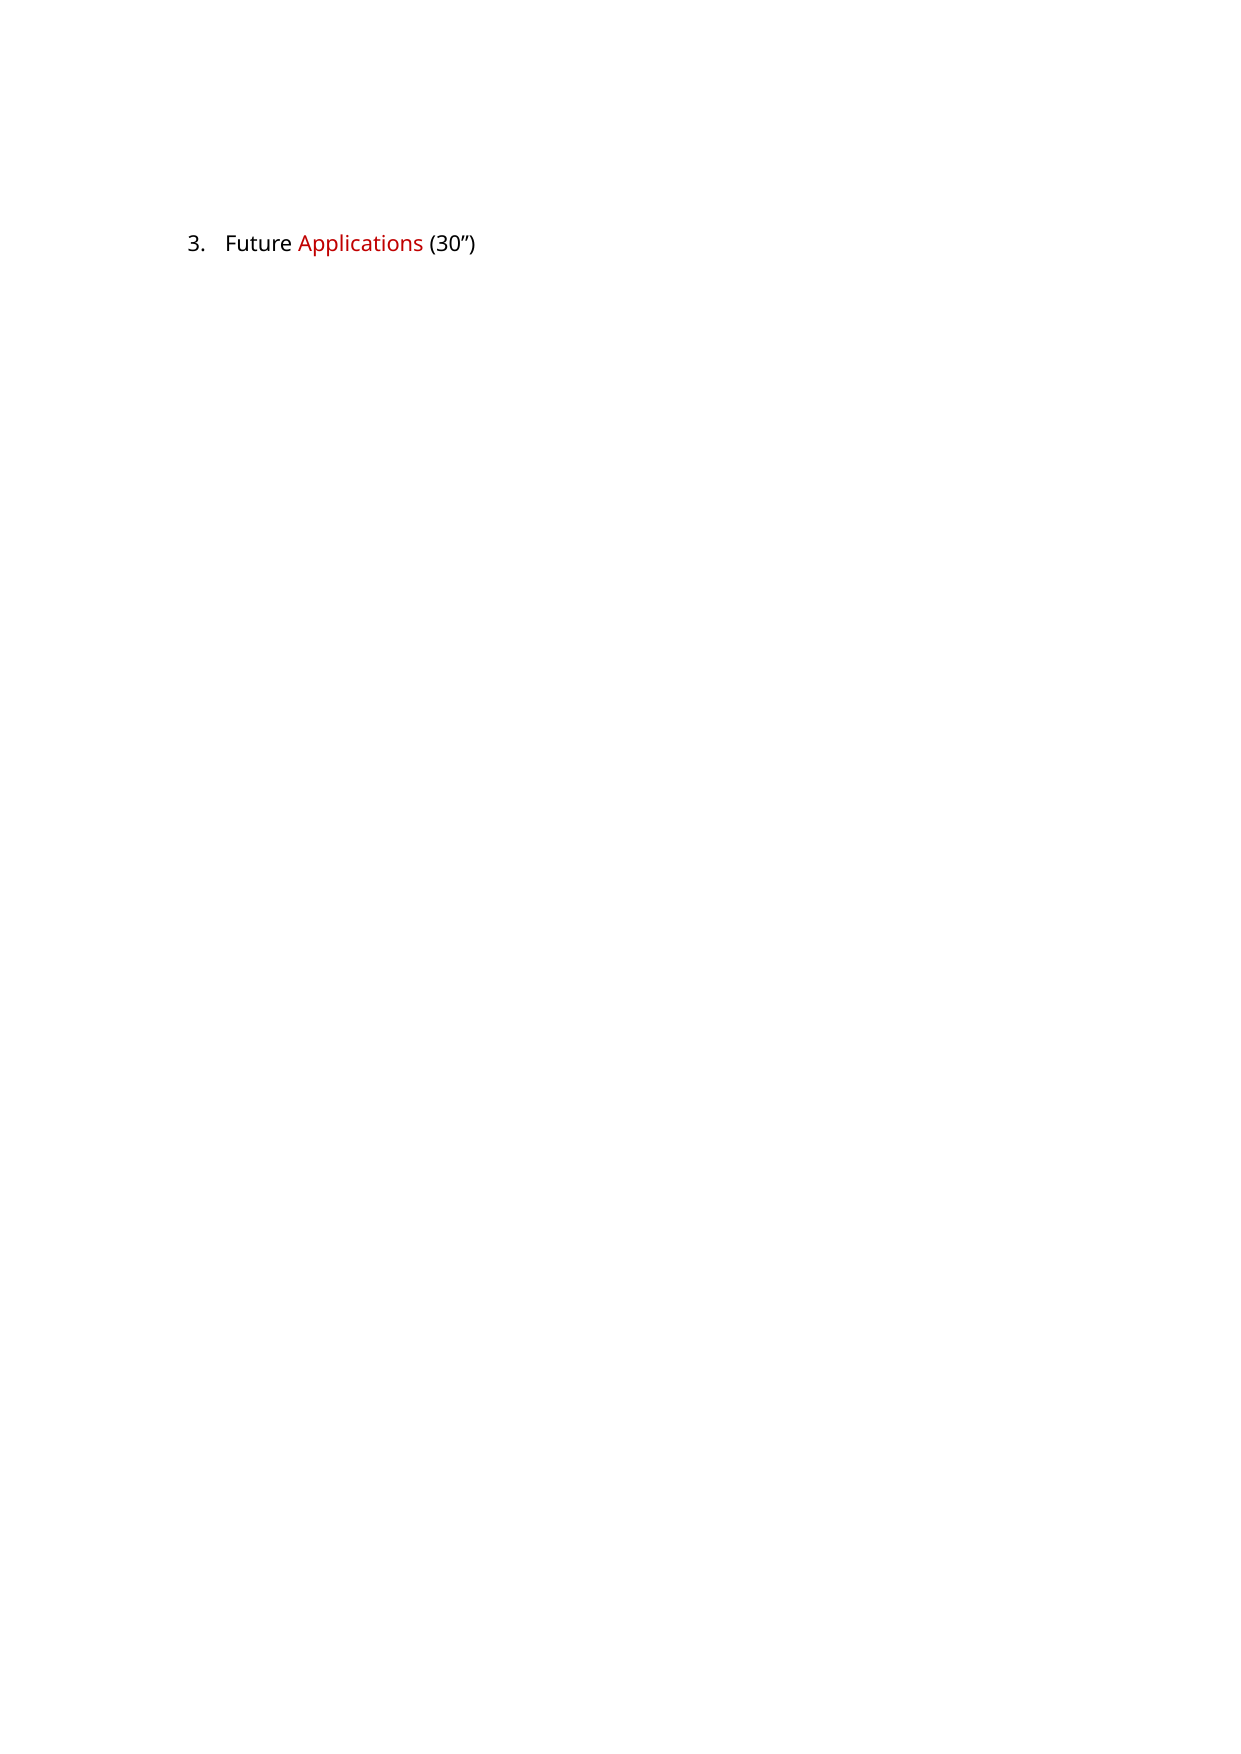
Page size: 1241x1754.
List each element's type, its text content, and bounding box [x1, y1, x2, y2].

list Future Applications (30”) [187, 227, 1053, 259]
